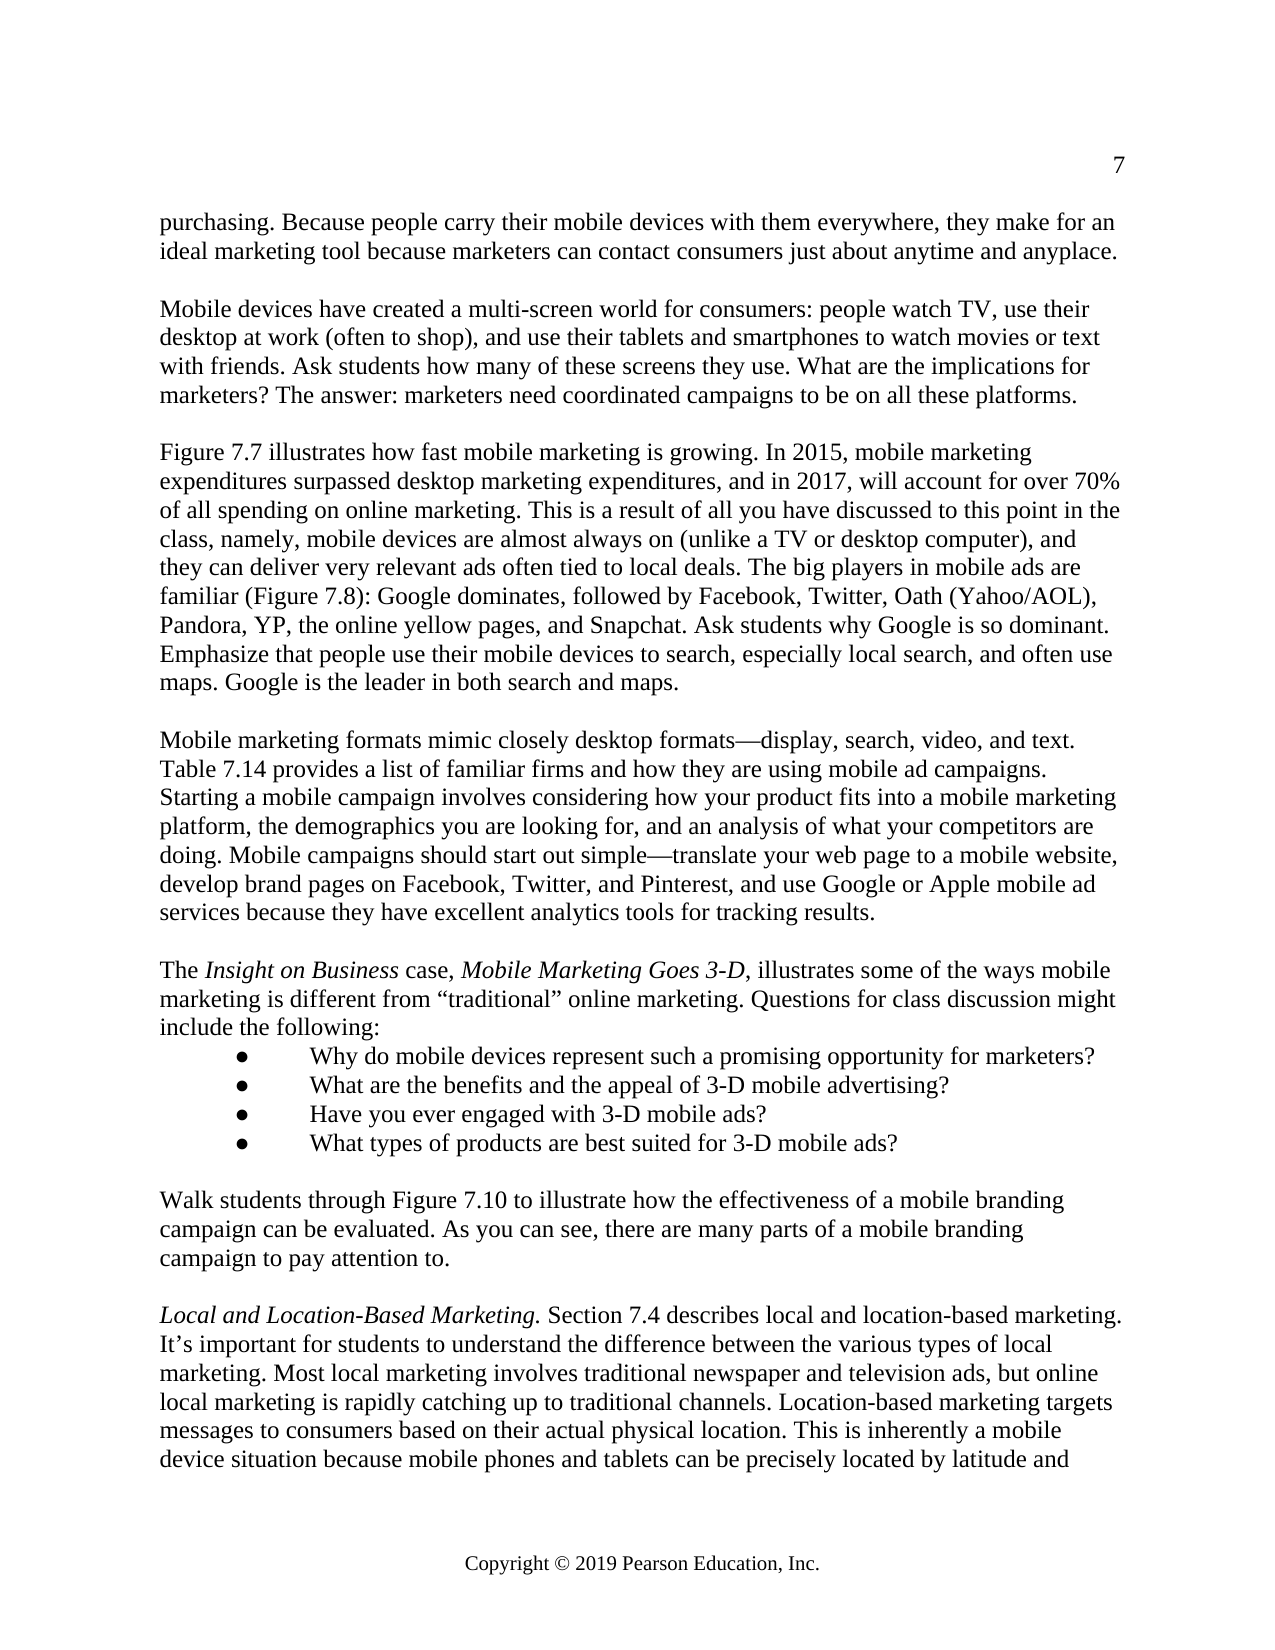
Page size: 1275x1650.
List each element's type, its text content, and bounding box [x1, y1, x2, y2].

text Mobile marketing formats mimic closely desktop formats—display, search, video, and text. Table 7.14 provides a list of familiar firms and how they are using mobile ad campaigns. Starting a mobile campaign involves considering how your product fits into a mobile marketing platform, the demographics you are looking for, and an analysis of what your competitors are doing. Mobile campaigns should start out simple—translate your web page to a mobile website, develop brand pages on Facebook, Twitter, and Pinterest, and use Google or Apple mobile ad services because they have excellent analytics tools for tracking results. [159, 725, 1125, 926]
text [159, 1300, 1125, 1473]
text Walk students through Figure 7.10 to illustrate how the effectiveness of a mobile branding campaign can be evaluated. As you can see, there are many parts of a mobile branding campaign to pay attention to. [159, 1185, 1125, 1272]
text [159, 207, 1125, 265]
list What types of products are best suited for 3-D mobile ads? [234, 1128, 1125, 1157]
text Figure 7.7 illustrates how fast mobile marketing is growing. In 2015, mobile marketing expenditures surpassed desktop marketing expenditures, and in 2017, will account for over 70% of all spending on online marketing. This is a result of all you have discussed to this point in the class, namely, mobile devices are almost always on (unlike a TV or desktop computer), and they can deliver very relevant ads often tied to local deals. The big players in mobile ads are familiar (Figure 7.8): Google dominates, followed by Facebook, Twitter, Oath (Yahoo/AOL), Pandora, YP, the online yellow pages, and Snapchat. Ask students why Google is so dominant. Emphasize that people use their mobile devices to search, especially local search, and often use maps. Google is the leader in both search and maps. [159, 437, 1125, 696]
list Why do mobile devices represent such a promising opportunity for marketers? [234, 1041, 1125, 1070]
text Mobile devices have created a multi-screen world for consumers: people watch TV, use their desktop at work (often to shop), and use their tablets and smartphones to watch movies or text with friends. Ask students how many of these screens they use. What are the implications for marketers? The answer: marketers need coordinated campaigns to be on all these platforms. [159, 294, 1125, 409]
list What are the benefits and the appeal of 3-D mobile advertising? [234, 1070, 1125, 1099]
list Have you ever engaged with 3-D mobile ads? [234, 1099, 1125, 1128]
text The Insight on Business case, Mobile Marketing Goes 3-D, illustrates some of the ways mobile marketing is different from “traditional” online marketing. Questions for class discussion might include the following: [159, 955, 1125, 1041]
